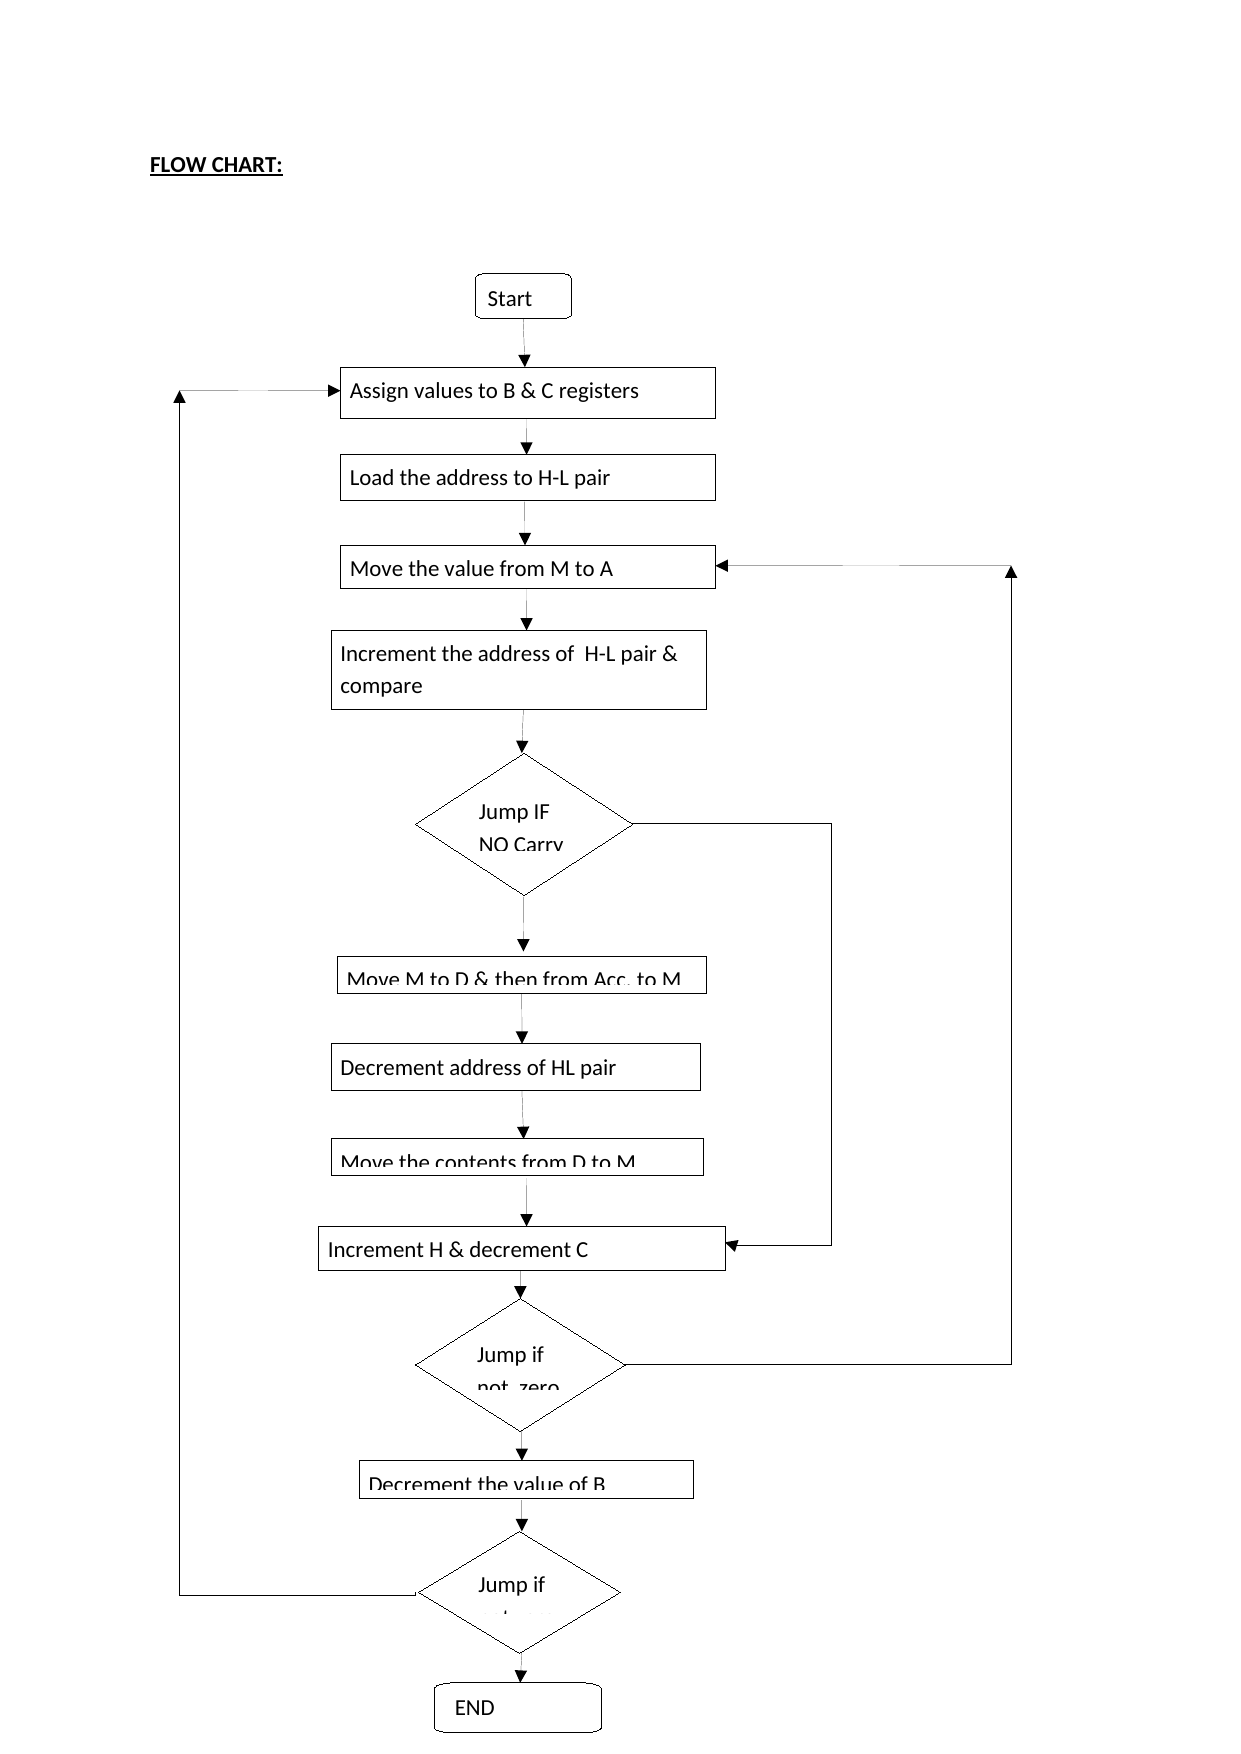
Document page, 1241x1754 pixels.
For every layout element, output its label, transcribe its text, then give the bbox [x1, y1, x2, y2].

text FLOW CHART: [150, 150, 1090, 178]
